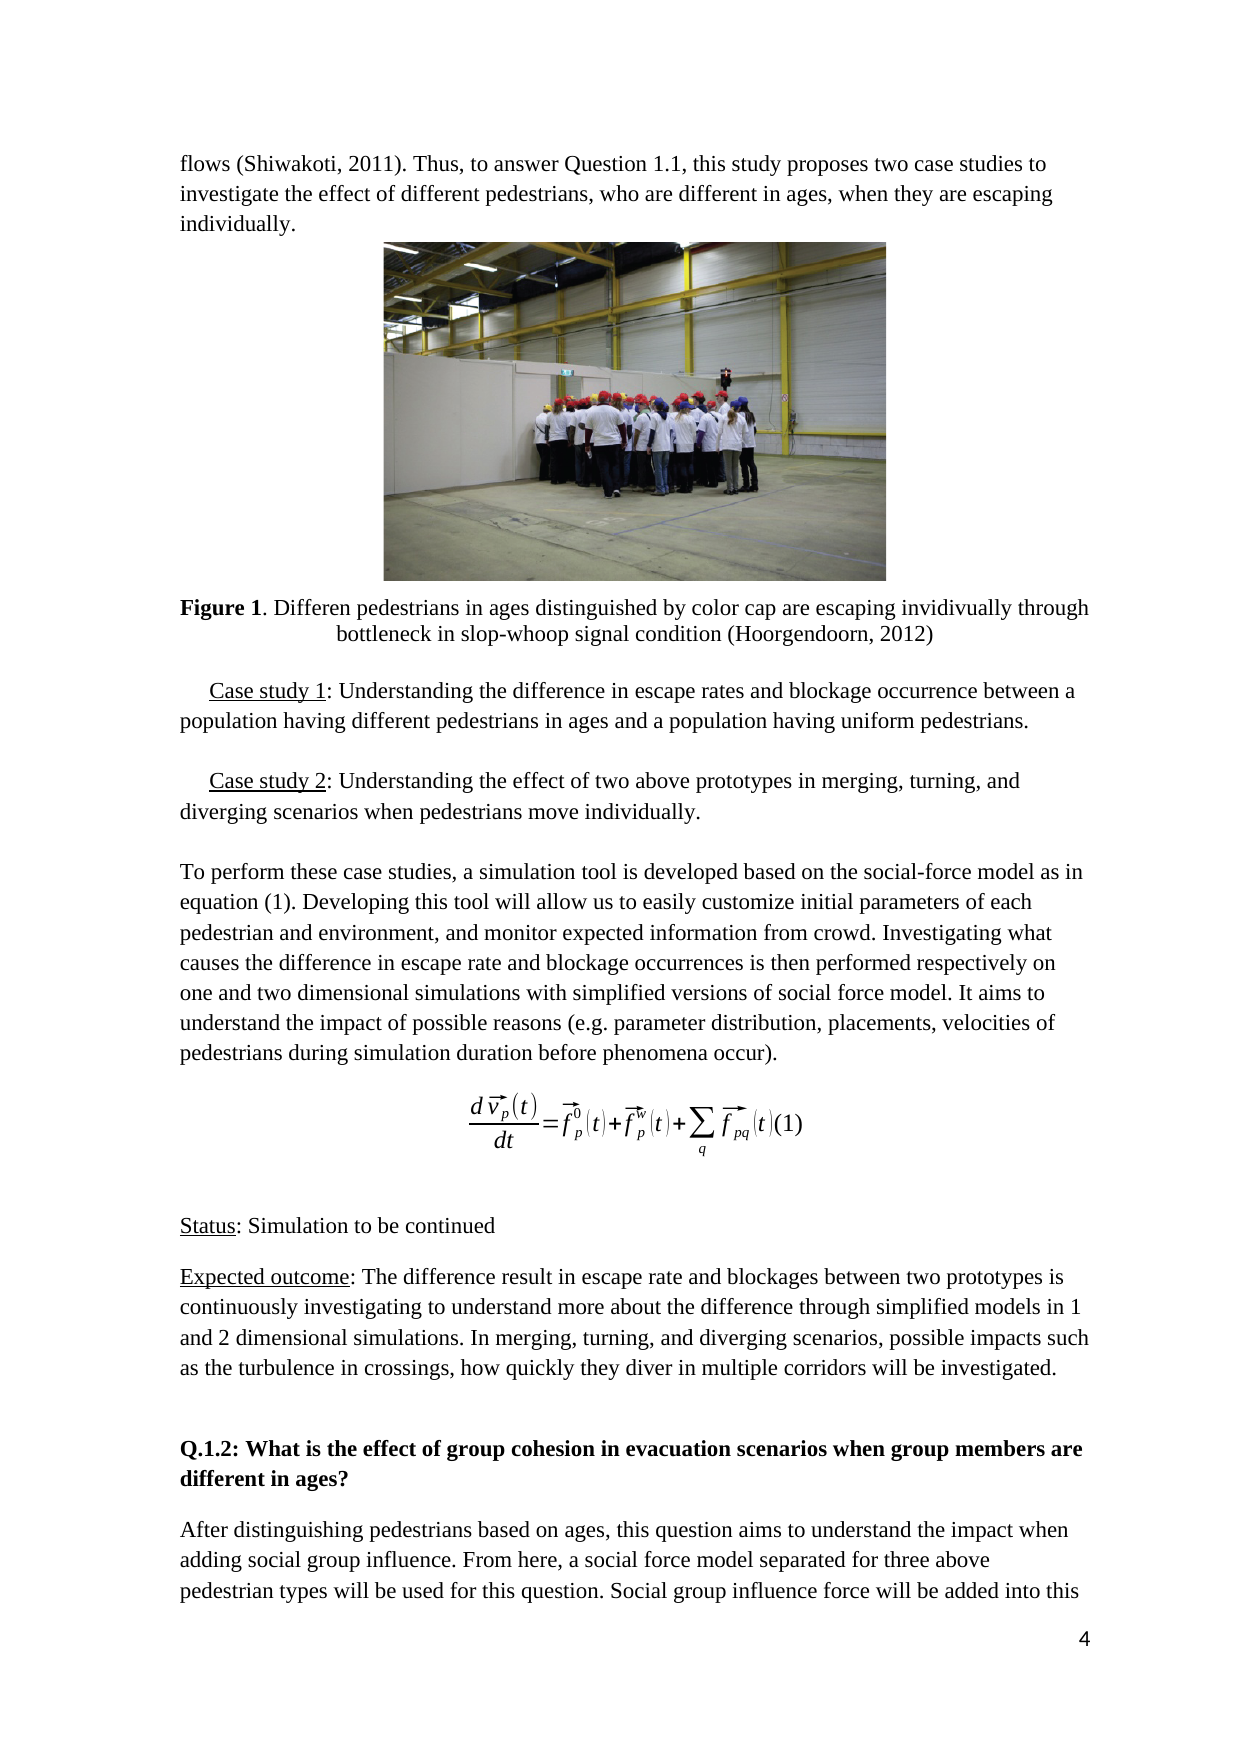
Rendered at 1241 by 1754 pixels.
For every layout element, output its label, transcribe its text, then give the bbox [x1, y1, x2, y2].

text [179, 1516, 1090, 1603]
text Q.1.2: What is the effect of group cohesion in evacuation scenarios when group members are different in ages? [179, 1435, 1090, 1492]
list Case study 1: Understanding the difference in escape rates and blockage occurrence between a population having different pedestrians in ages and a population having uniform pedestrians. [179, 677, 1090, 733]
text Expected outcome: The difference result in escape rate and blockages between two prototypes is continuously investigating to understand more about the difference through simplified models in 1 and 2 dimensional simulations. In merging, turning, and diverging scenarios, possible impacts such as the turbulence in crossings, how quickly they diver in multiple corridors will be investigated. [179, 1263, 1090, 1380]
list To perform these case studies, a simulation tool is developed based on the social-force model as in equation (1). Developing this tool will allow us to easily customize initial parameters of each pedestrian and environment, and monitor expected information from crowd. Investigating what causes the difference in escape rate and blockage occurrences is then performed respectively on one and two dimensional simulations with simplified versions of social force model. It aims to understand the impact of possible reasons (e.g. parameter distribution, placements, velocities of pedestrians during simulation duration before phenomena occur). [179, 858, 1090, 1066]
text (1) [179, 1091, 1090, 1157]
list Case study 2: Understanding the effect of two above prototypes in merging, turning, and diverging scenarios when pedestrians move individually. [179, 768, 1090, 824]
table_cell Figure 1. Differen pedestrians in ages distinguished by color cap are escaping invidivually through bottleneck in slop-whoop signal condition (Hoorgendoorn, 2012) [168, 594, 1101, 647]
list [179, 150, 1090, 237]
table_header [168, 241, 1101, 594]
list Status: Simulation to be continued [179, 1212, 1090, 1238]
